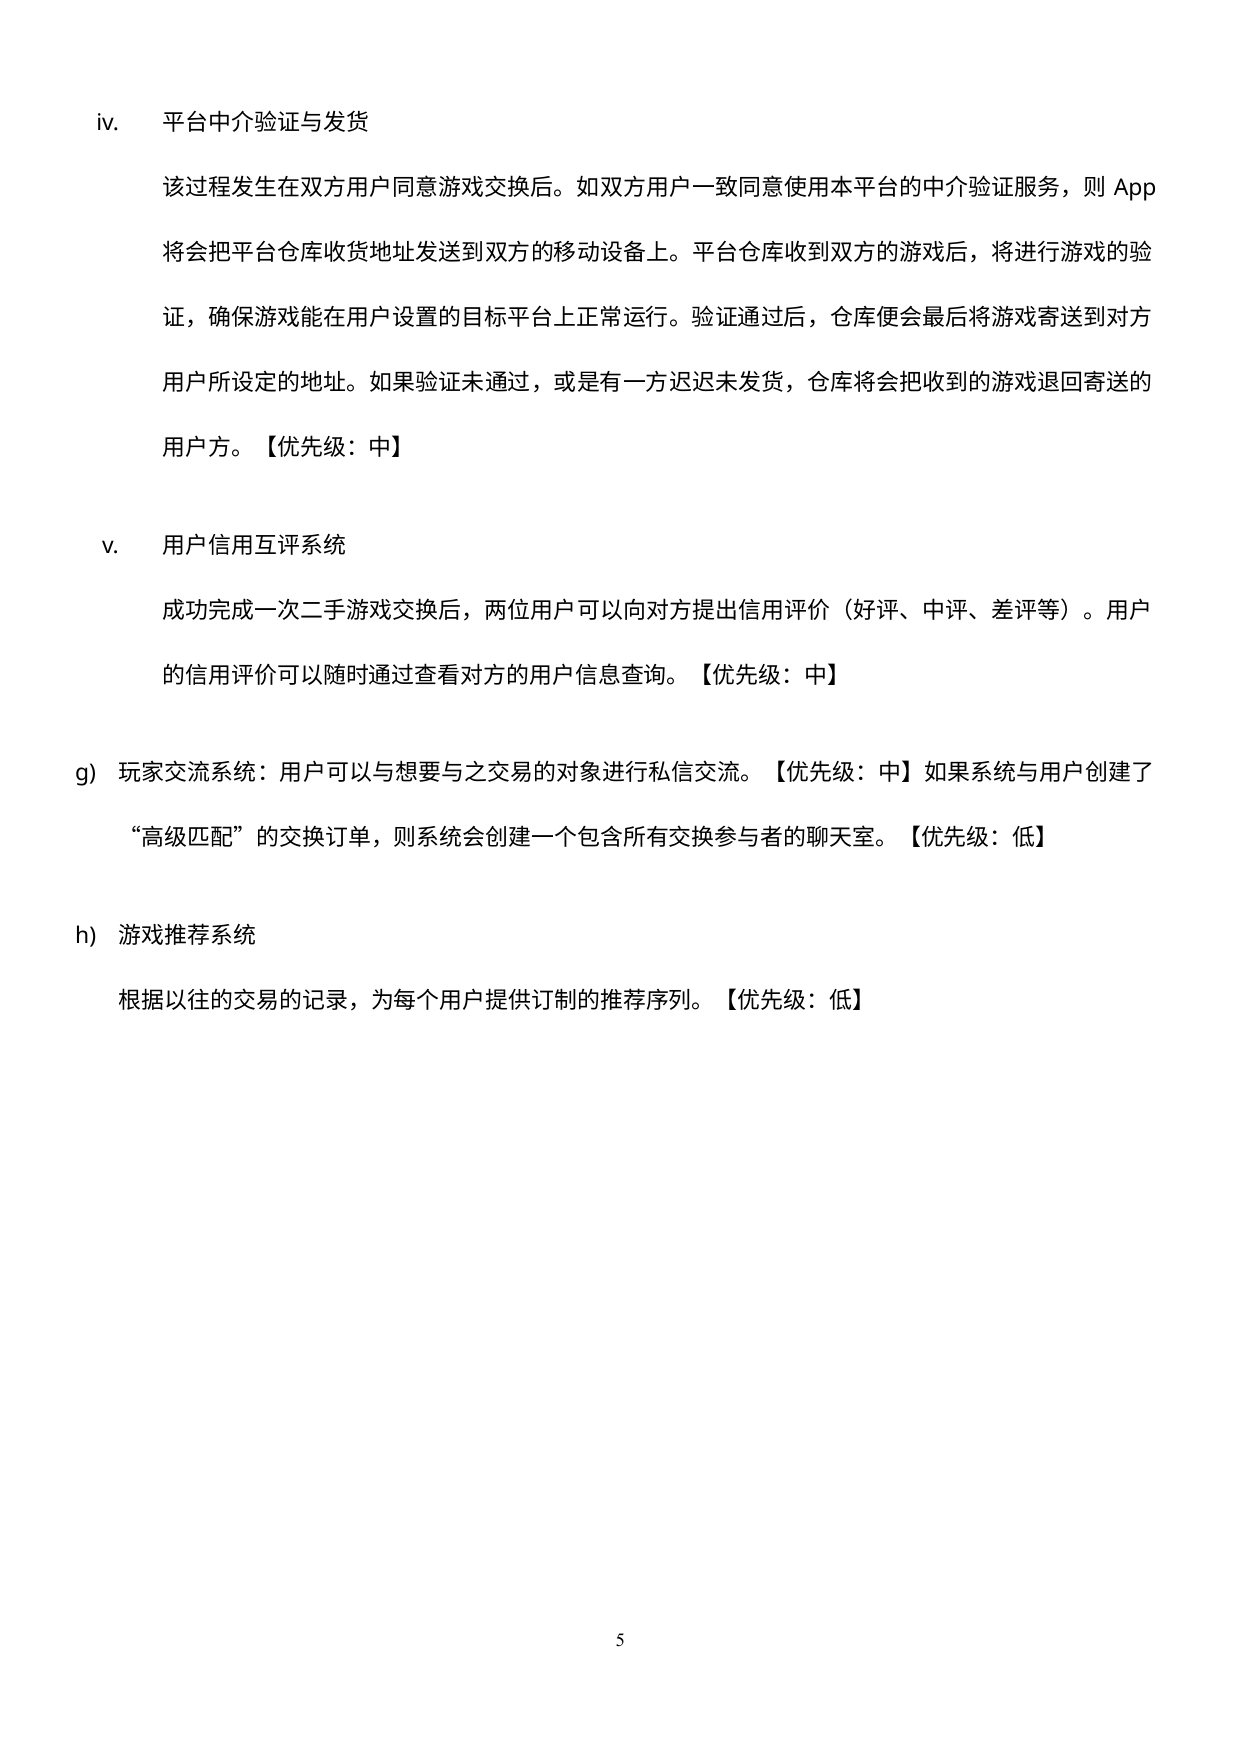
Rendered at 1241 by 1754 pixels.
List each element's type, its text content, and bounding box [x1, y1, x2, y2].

list 用户信用互评系统 成功完成一次二手游戏交换后，两位用户可以向对方提出信用评价（好评、中评、差评等）。用户的信用评价可以随时通过查看对方的用户信息查询。【优先级：中】 [119, 511, 1156, 706]
list 平台中介验证与发货 该过程发生在双方用户同意游戏交换后。如双方用户一致同意使用本平台的中介验证服务，则App将会把平台仓库收货地址发送到双方的移动设备上。平台仓库收到双方的游戏后，将进行游戏的验证，确保游戏能在用户设置的目标平台上正常运行。验证通过后，仓库便会最后将游戏寄送到对方用户所设定的地址。如果验证未通过，或是有一方迟迟未发货，仓库将会把收到的游戏退回寄送的用户方。【优先级：中】 [119, 88, 1156, 478]
list 玩家交流系统：用户可以与想要与之交易的对象进行私信交流。【优先级：中】如果系统与用户创建了“高级匹配”的交换订单，则系统会创建一个包含所有交换参与者的聊天室。【优先级：低】 [75, 738, 1156, 868]
list 游戏推荐系统 根据以往的交易的记录，为每个用户提供订制的推荐序列。【优先级：低】 [75, 901, 1156, 1031]
